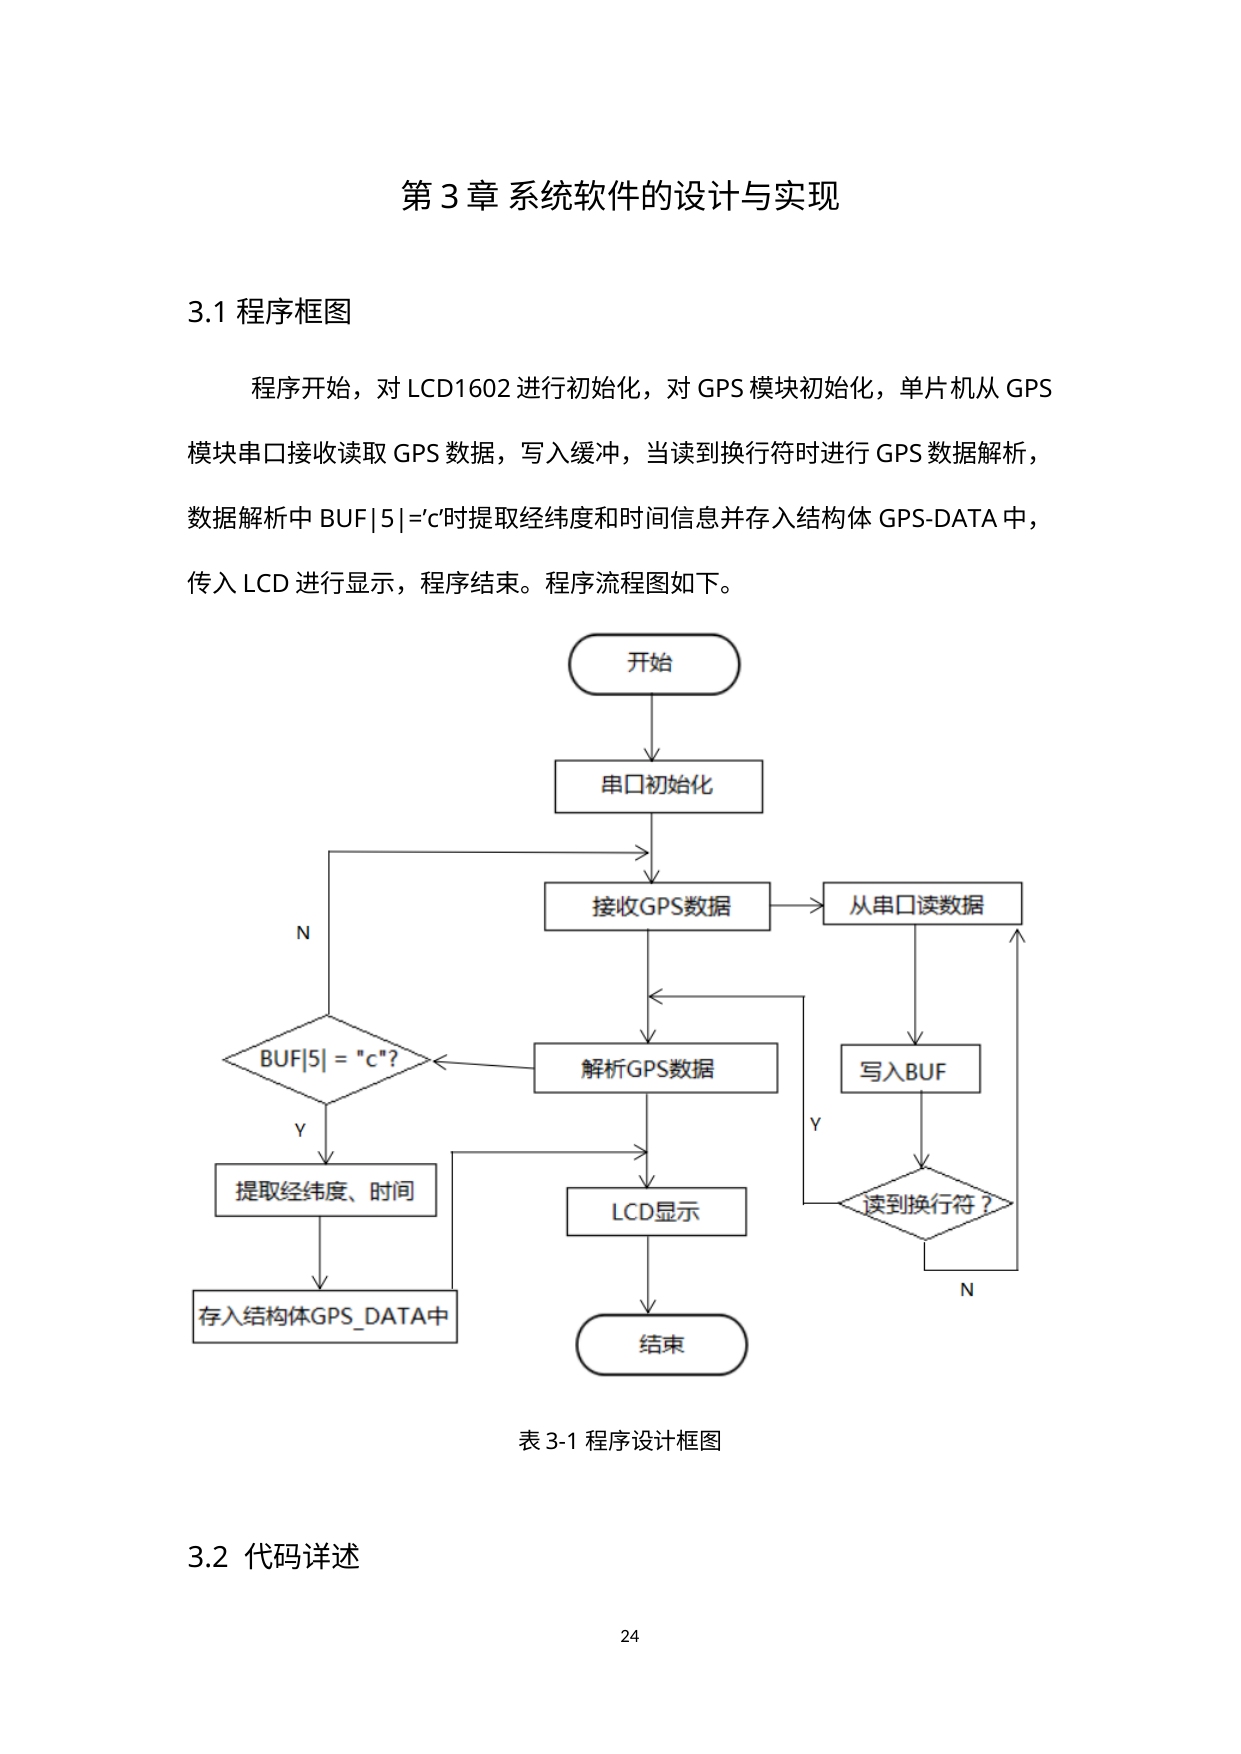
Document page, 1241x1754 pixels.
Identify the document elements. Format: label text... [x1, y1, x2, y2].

list 程序开始，对LCD1602进行初始化，对GPS模块初始化，单片机从GPS模块串口接收读取GPS数据，写入缓冲，当读到换行符时进行GPS数据解析，数据解析中BUF|5|=’c’时提取经纬度和时间信息并存入结构体GPS-DATA中，传入LCD进行显示，程序结束。程序流程图如下。 [187, 354, 1053, 614]
subtitle 第3章 系统软件的设计与实现 [187, 162, 1053, 227]
list 3.1 程序框图 [187, 277, 1053, 342]
text 3.2 代码详述 [187, 1522, 1053, 1587]
picture [187, 629, 1027, 1380]
text 表3-1 程序设计框图 [187, 1407, 1053, 1472]
